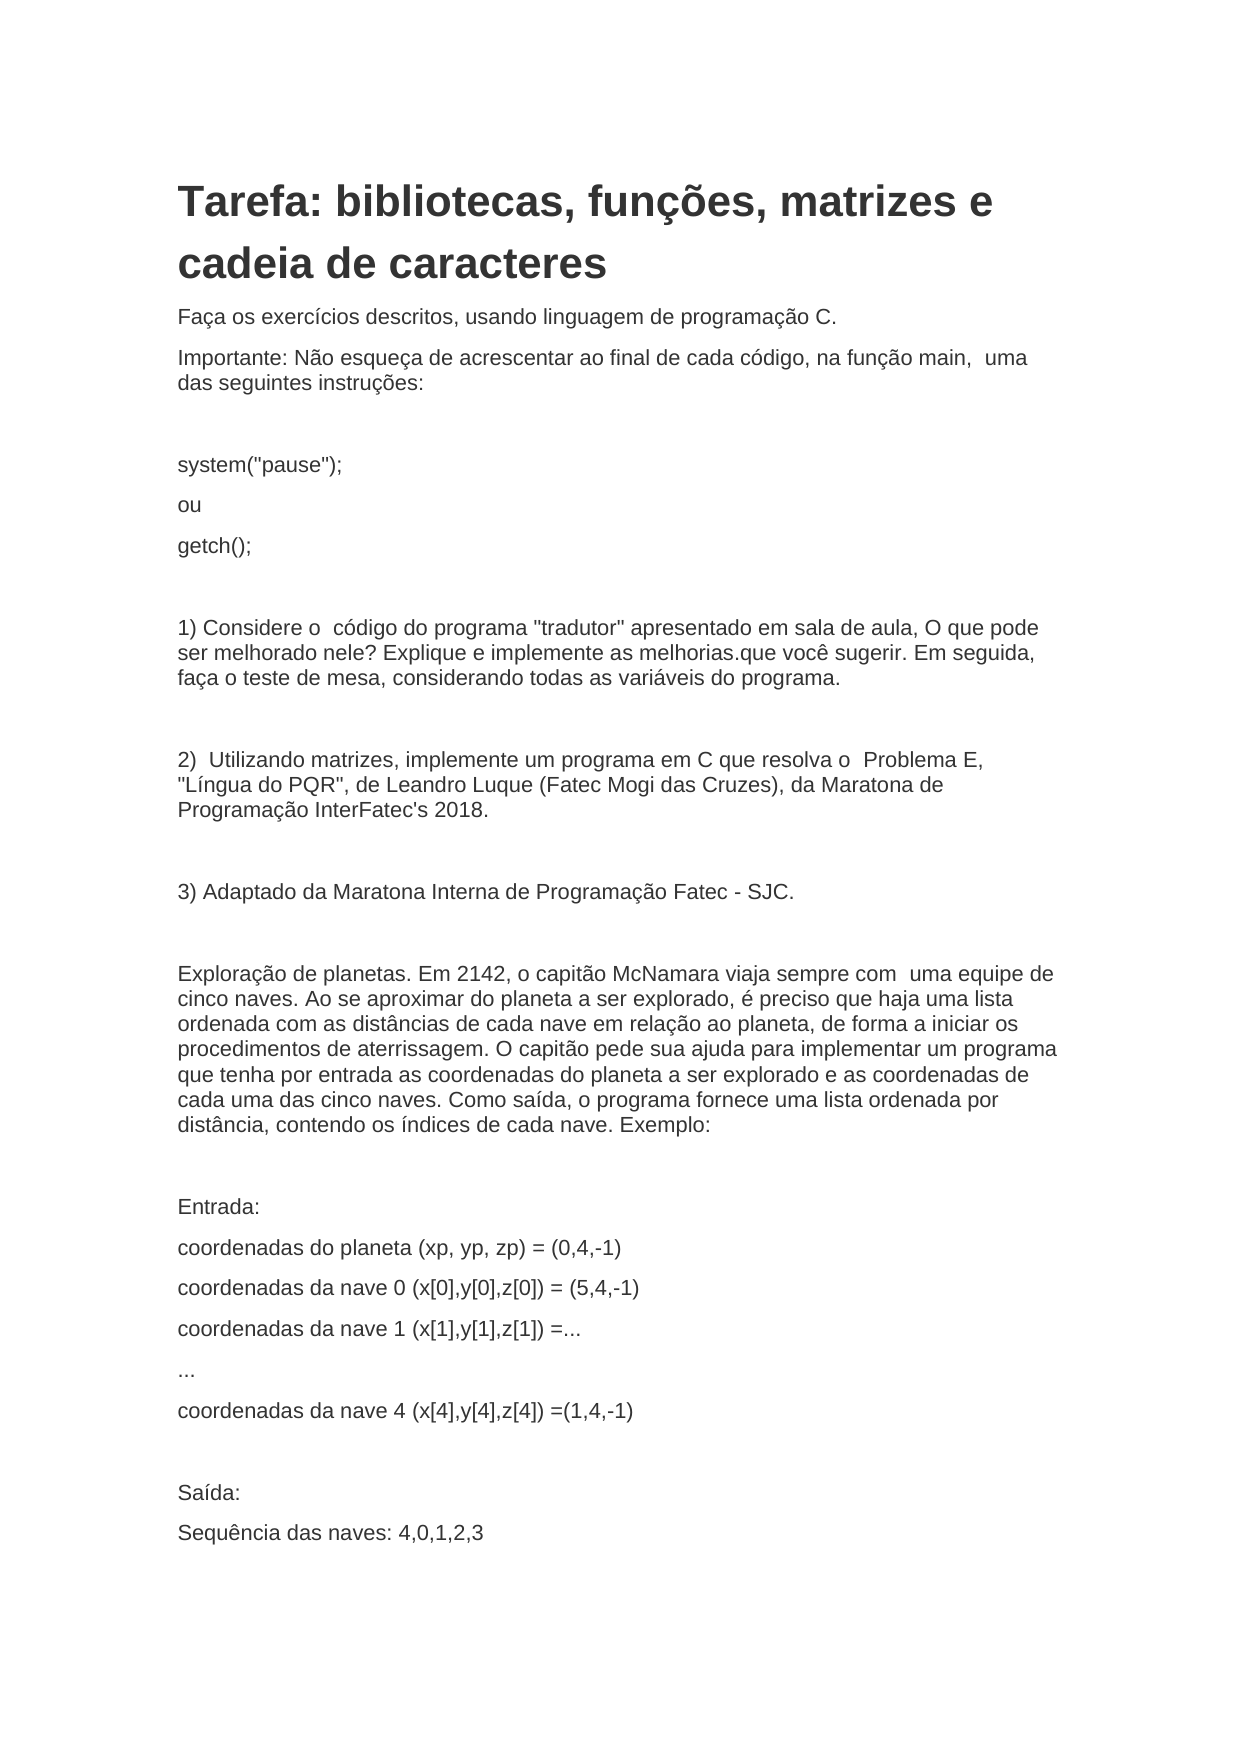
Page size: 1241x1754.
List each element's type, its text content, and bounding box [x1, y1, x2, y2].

text Entrada: [177, 1194, 1063, 1219]
text coordenadas da nave 1 (x[1],y[1],z[1]) =... [177, 1316, 1063, 1341]
text 2) Utilizando matrizes, implemente um programa em C que resolva o Problema E, "Língua do PQR", de Leandro Luque (Fatec Mogi das Cruzes), da Maratona de Programação InterFatec's 2018. [177, 747, 1063, 823]
text Importante: Não esqueça de acrescentar ao final de cada código, na função main, uma das seguintes instruções: [177, 345, 1063, 395]
text coordenadas da nave 0 (x[0],y[0],z[0]) = (5,4,-1) [177, 1275, 1063, 1301]
text system("pause"); [177, 452, 1063, 477]
text ... [177, 1357, 1063, 1382]
text Tarefa: bibliotecas, funções, matrizes e cadeia de caracteres [177, 163, 1063, 288]
text Saída: [177, 1479, 1063, 1505]
text Faça os exercícios descritos, usando linguagem de programação C. [177, 304, 1063, 329]
text Exploração de planetas. Em 2142, o capitão McNamara viaja sempre com uma equipe de cinco naves. Ao se aproximar do planeta a ser explorado, é preciso que haja uma lista ordenada com as distâncias de cada nave em relação ao planeta, de forma a iniciar os procedimentos de aterrissagem. O capitão pede sua ajuda para implementar um programa que tenha por entrada as coordenadas do planeta a ser explorado e as coordenadas de cada uma das cinco naves. Como saída, o programa fornece uma lista ordenada por distância, contendo os índices de cada nave. Exemplo: [177, 961, 1063, 1137]
text coordenadas do planeta (xp, yp, zp) = (0,4,-1) [177, 1234, 1063, 1260]
text coordenadas da nave 4 (x[4],y[4],z[4]) =(1,4,-1) [177, 1398, 1063, 1423]
text ou [177, 492, 1063, 518]
text 3) Adaptado da Maratona Interna de Programação Fatec - SJC. [177, 879, 1063, 904]
text getch(); [177, 533, 1063, 558]
text 1) Considere o código do programa "tradutor" apresentado em sala de aula, O que pode ser melhorado nele? Explique e implemente as melhorias.que você sugerir. Em seguida, faça o teste de mesa, considerando todas as variáveis do programa. [177, 615, 1063, 691]
text Sequência das naves: 4,0,1,2,3 [177, 1520, 1063, 1546]
